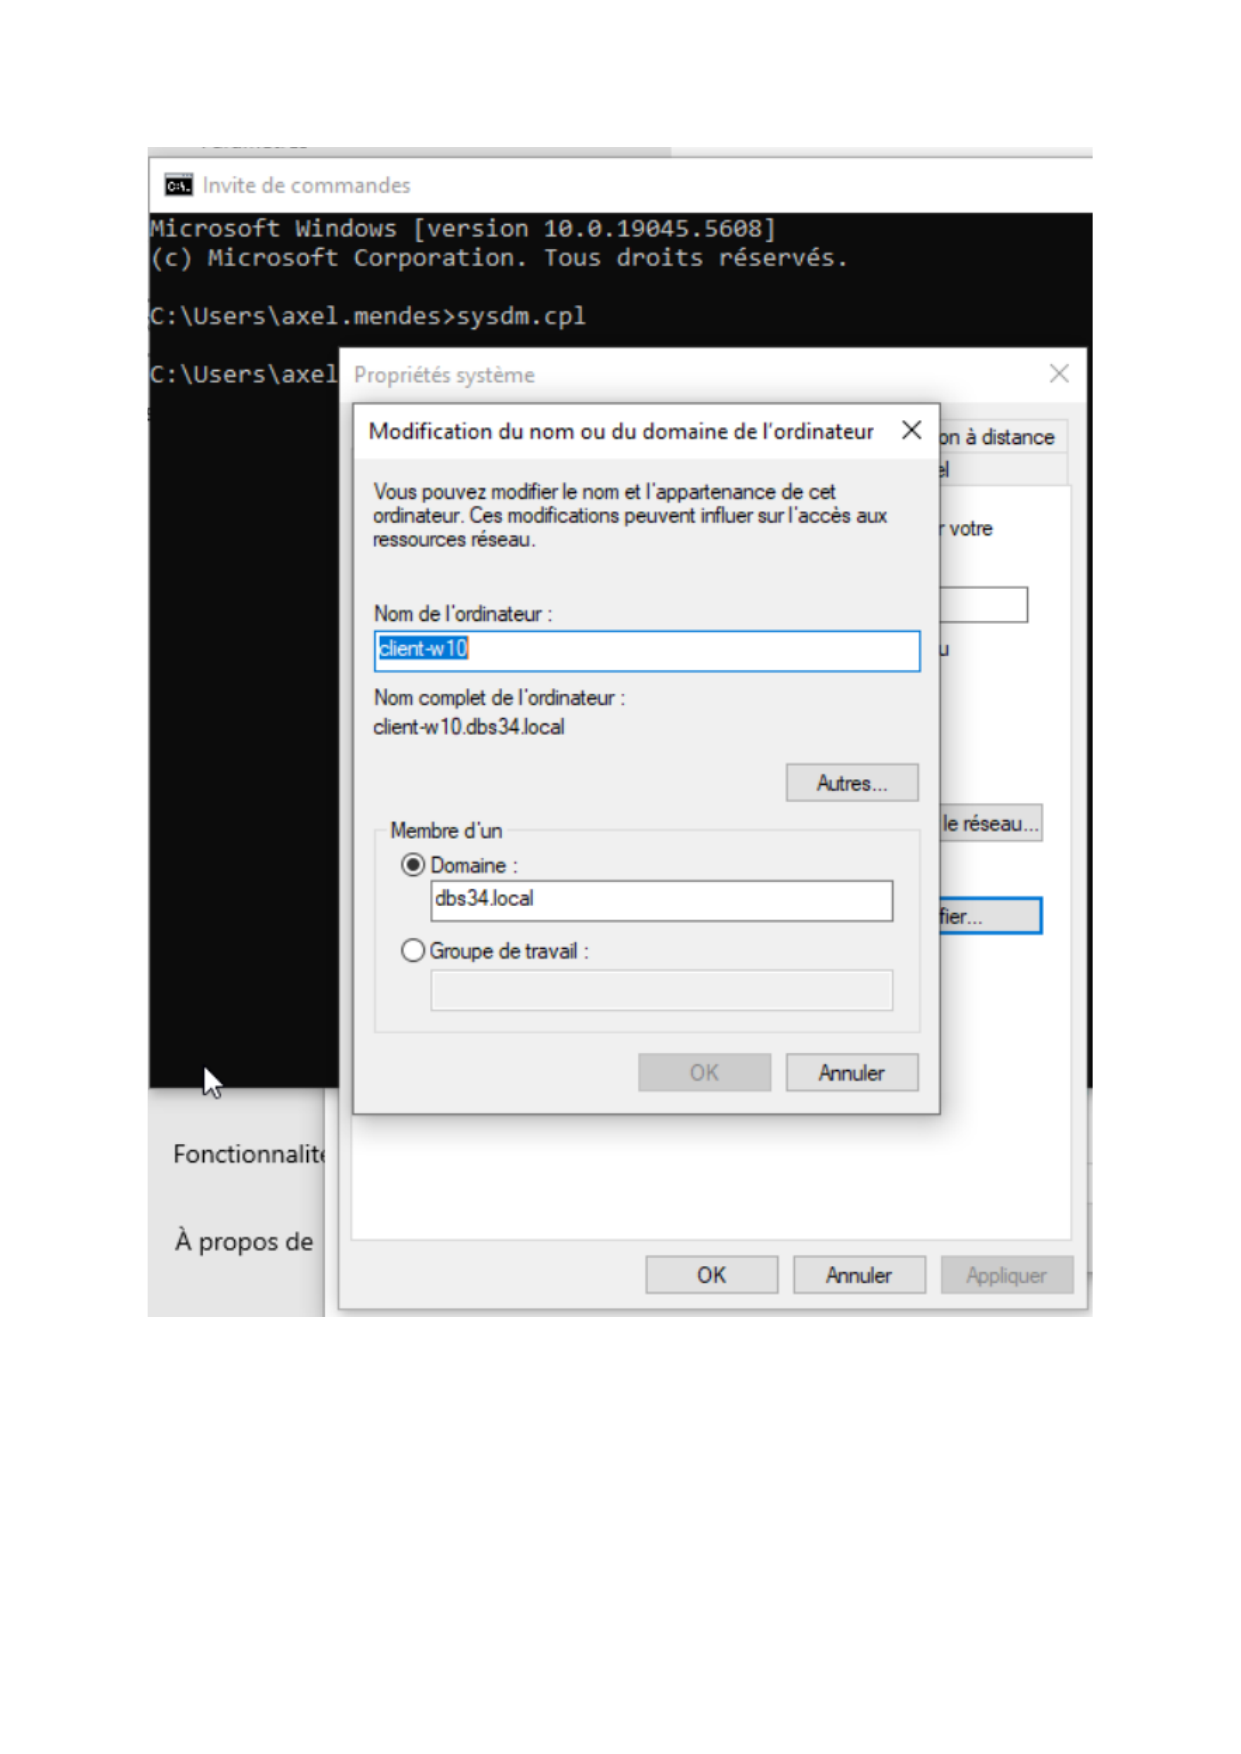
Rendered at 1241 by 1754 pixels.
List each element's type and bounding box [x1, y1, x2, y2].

picture [147, 147, 1093, 1317]
